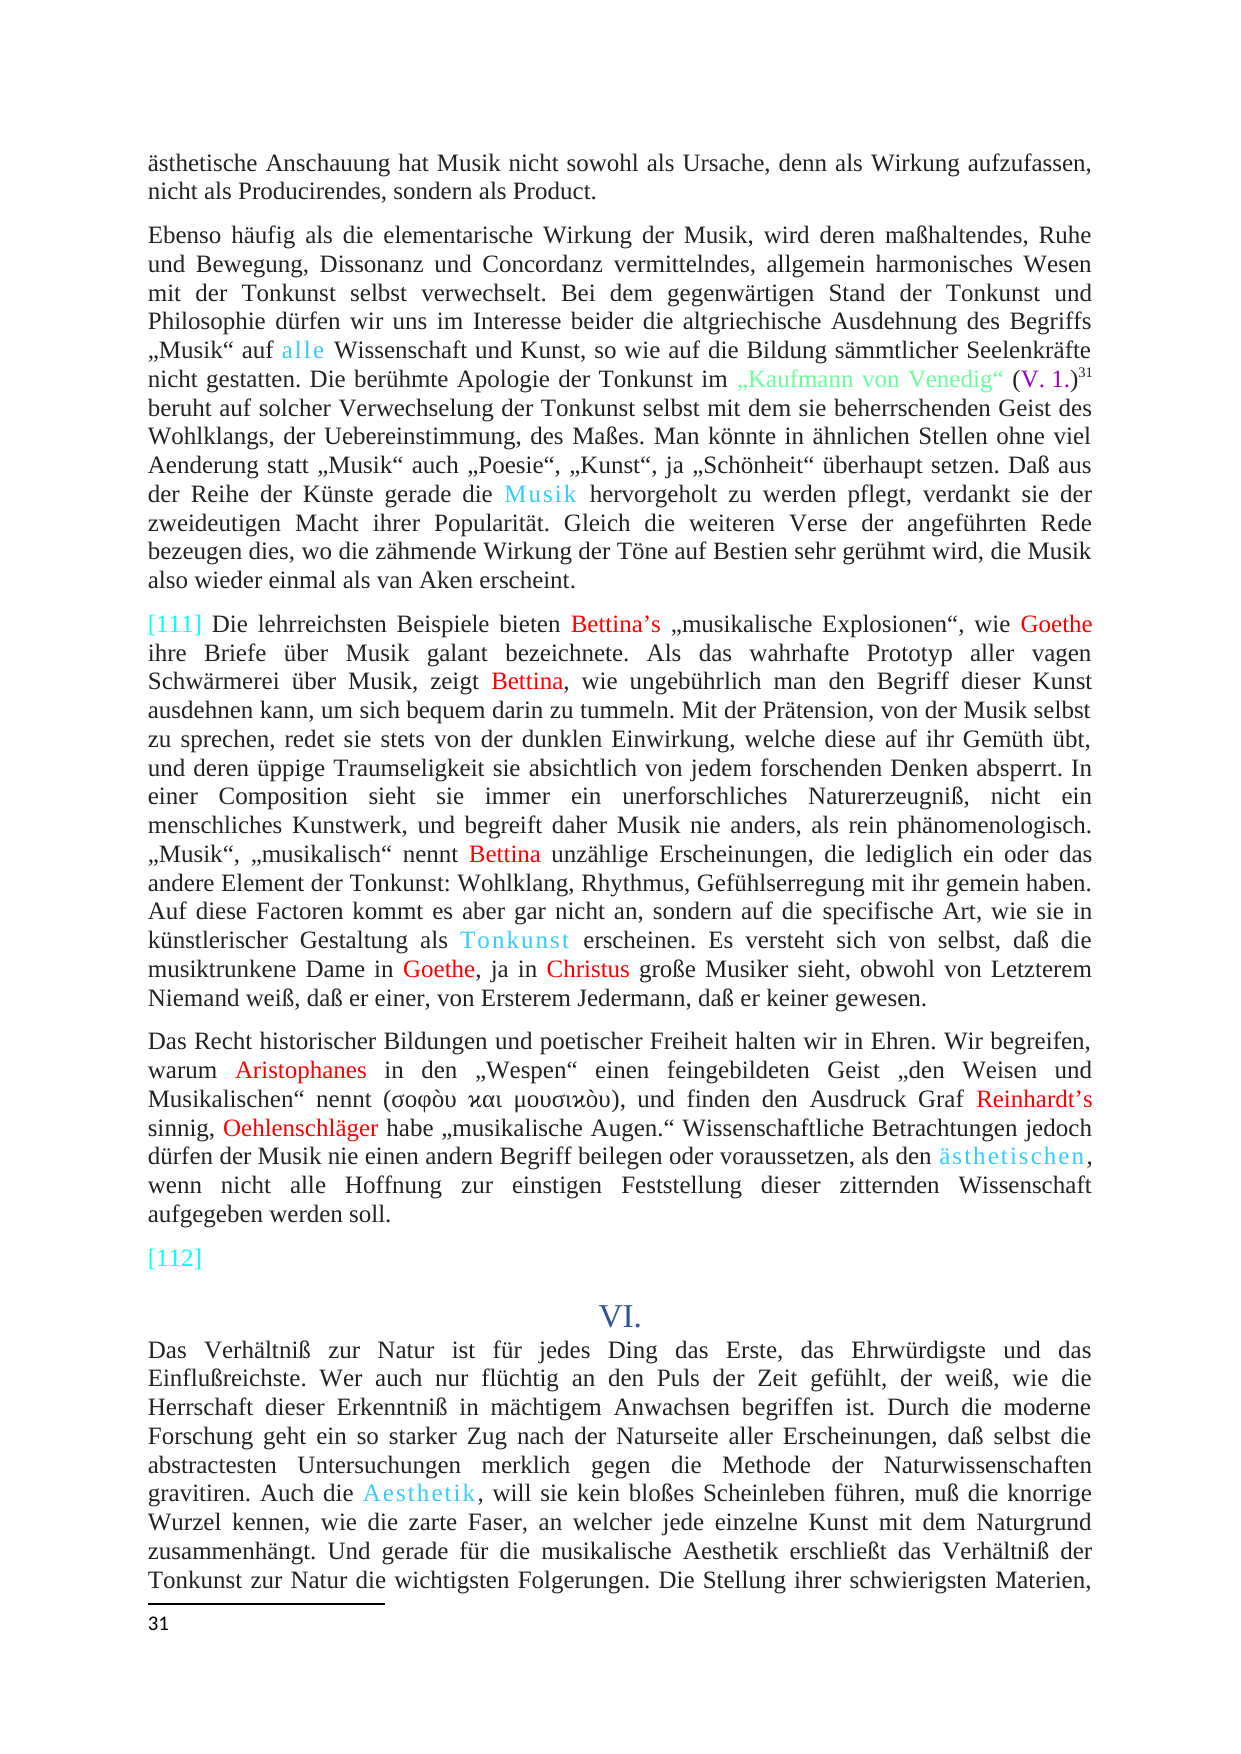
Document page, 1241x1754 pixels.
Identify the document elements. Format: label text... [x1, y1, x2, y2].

text [111] Die lehrreichsten Beispiele bieten Bettinaʼs „musikalische Explosionen“, wie Goethe ihre Briefe über Musik galant bezeichnete. Als das wahrhafte Prototyp aller vagen Schwärmerei über Musik, zeigt Bettina, wie ungebührlich man den Begriff dieser Kunst ausdehnen kann, um sich bequem darin zu tummeln. Mit der Prätension, von der Musik selbst zu sprechen, redet sie stets von der dunklen Einwirkung, welche diese auf ihr Gemüth übt, und deren üppige Traumseligkeit sie absichtlich von jedem forschenden Denken absperrt. In einer Composition sieht sie immer ein unerforschliches Naturerzeugniß, nicht ein menschliches Kunstwerk, und begreift daher Musik nie anders, als rein phänomenologisch. „Musik“, „musikalisch“ nennt Bettina unzählige Erscheinungen, die lediglich ein oder das andere Element der Tonkunst: Wohlklang, Rhythmus, Gefühlserregung mit ihr gemein haben. Auf diese Factoren kommt es aber gar nicht an, sondern auf die specifische Art, wie sie in künstlerischer Gestaltung als Tonkunst erscheinen. Es versteht sich von selbst, daß die musiktrunkene Dame in Goethe, ja in Christus große Musiker sieht, obwohl von Letzterem Niemand weiß, daß er einer, von Ersterem Jedermann, daß er keiner gewesen. [148, 609, 1093, 1011]
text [148, 148, 1093, 205]
text Das Recht historischer Bildungen und poetischer Freiheit halten wir in Ehren. Wir begreifen, warum Aristophanes in den „Wespen“ einen feingebildeten Geist „den Weisen und Musikalischen“ nennt (σοφòυ ϰαι μουσιϰòυ), und finden den Ausdruck Graf Reinhardtʼs sinnig, Oehlenschläger habe „musikalische Augen.“ Wissenschaftliche Betrachtungen jedoch dürfen der Musik nie einen andern Begriff beilegen oder voraussetzen, als den ästhetischen, wenn nicht alle Hoffnung zur einstigen Feststellung dieser zitternden Wissenschaft aufgegeben werden soll. [148, 1026, 1093, 1228]
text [148, 1335, 1093, 1593]
subtitle VI. [148, 1296, 1093, 1335]
text [112] [148, 1243, 1093, 1271]
text Ebenso häufig als die elementarische Wirkung der Musik, wird deren maßhaltendes, Ruhe und Bewegung, Dissonanz und Concordanz vermittelndes, allgemein harmonisches Wesen mit der Tonkunst selbst verwechselt. Bei dem gegenwärtigen Stand der Tonkunst und Philosophie dürfen wir uns im Interesse beider die altgriechische Ausdehnung des Begriffs „Musik“ auf alle Wissenschaft und Kunst, so wie auf die Bildung sämmtlicher Seelenkräfte nicht gestatten. Die berühmte Apologie der Tonkunst im „Kaufmann von Venedig“ (V. 1.) beruht auf solcher Verwechselung der Tonkunst selbst mit dem sie beherrschenden Geist des Wohlklangs, der Uebereinstimmung, des Maßes. Man könnte in ähnlichen Stellen ohne viel Aenderung statt „Musik“ auch „Poesie“, „Kunst“, ja „Schönheit“ überhaupt setzen. Daß aus der Reihe der Künste gerade die Musik hervorgeholt zu werden pflegt, verdankt sie der zweideutigen Macht ihrer Popularität. Gleich die weiteren Verse der angeführten Rede bezeugen dies, wo die zähmende Wirkung der Töne auf Bestien sehr gerühmt wird, die Musik also wieder einmal als van Aken erscheint. [148, 220, 1093, 594]
